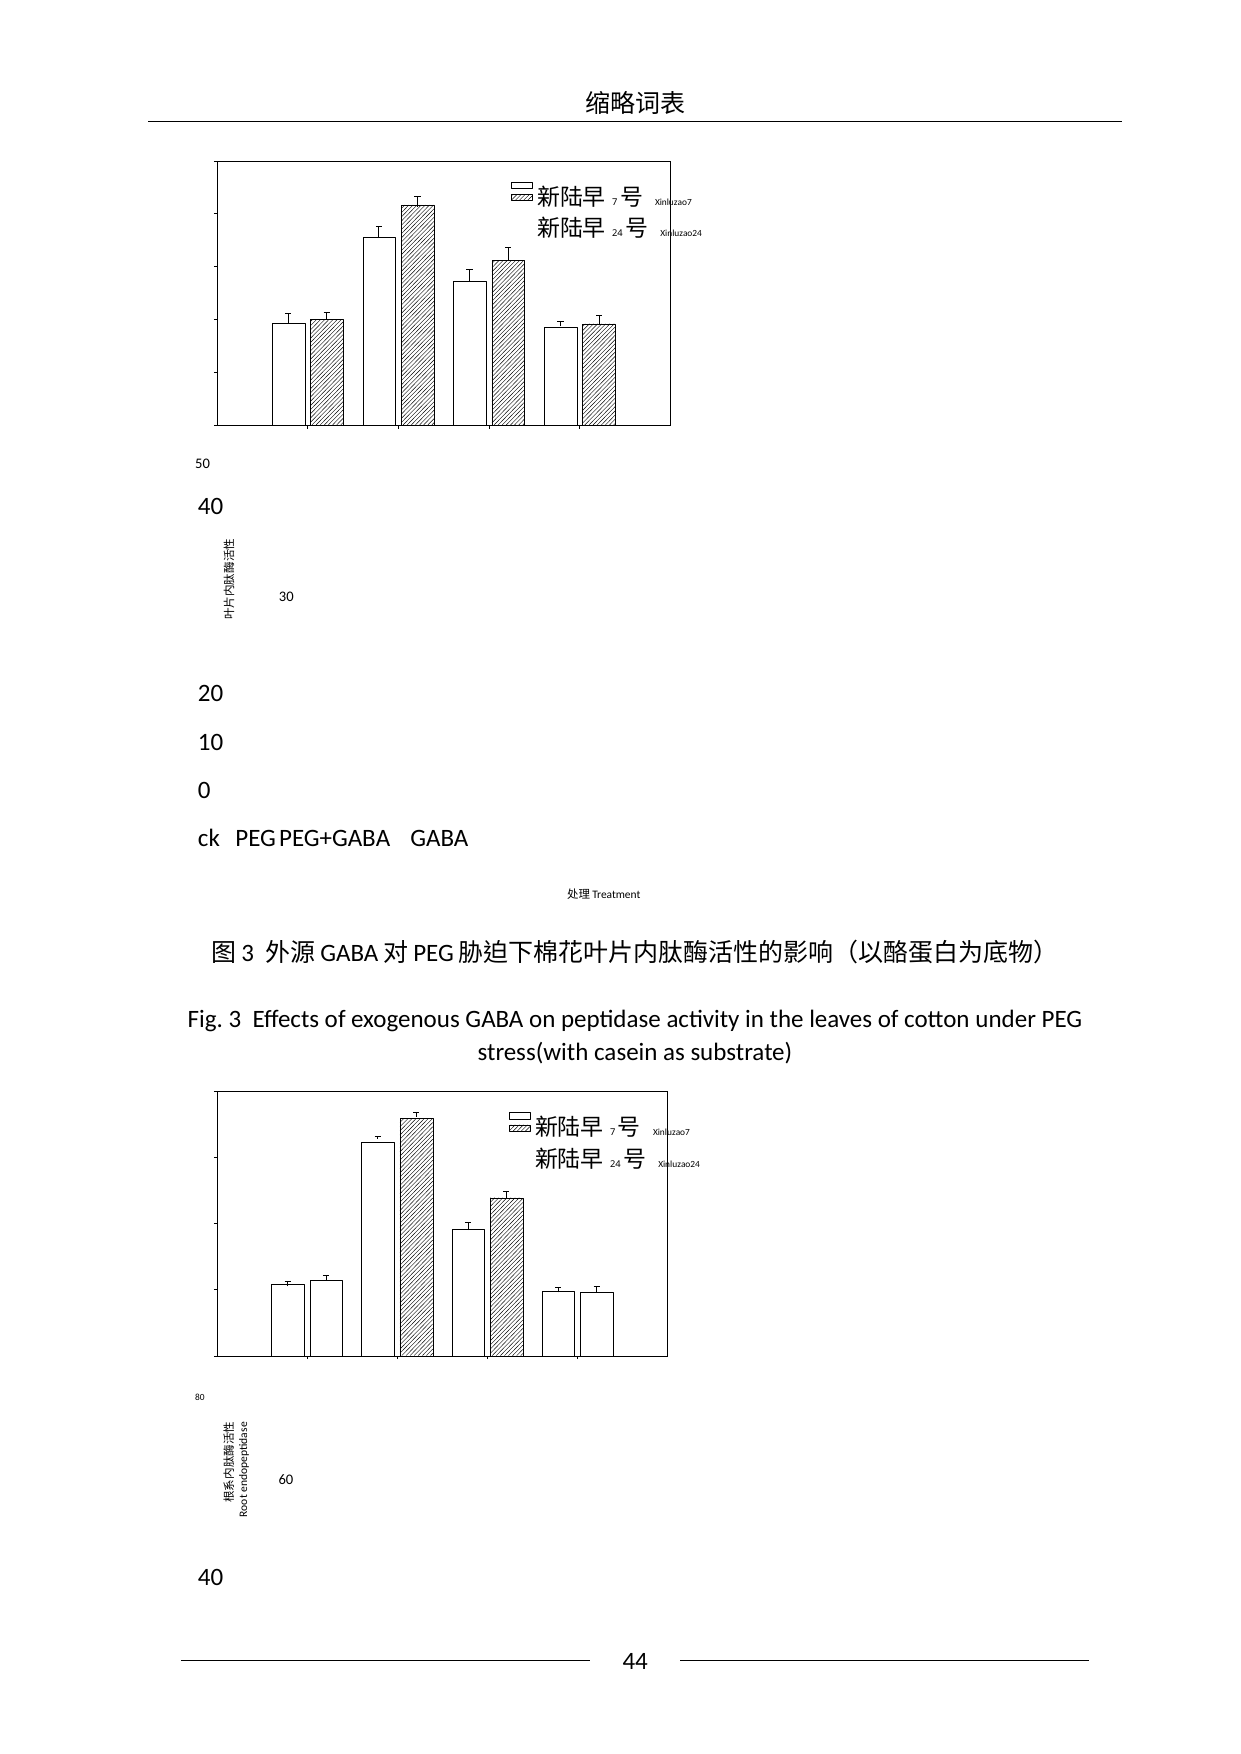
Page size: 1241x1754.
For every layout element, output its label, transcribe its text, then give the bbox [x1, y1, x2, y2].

text 60 [148, 1403, 1122, 1543]
text ck PEG PEG+GABA GABA [148, 805, 1122, 853]
text Fig. 3 Effects of exogenous GABA on peptidase activity in the leaves of cotton under PEG stress(with casein as substrate) [148, 1001, 1122, 1067]
text 20 [148, 660, 1122, 708]
text 10 [148, 708, 1122, 756]
text 80 [148, 1359, 1122, 1403]
text 处理Treatment [148, 853, 1059, 901]
picture [309, 1279, 326, 1356]
text 0 [148, 756, 1122, 805]
text 30 [148, 521, 1122, 660]
text 40 [148, 1543, 1122, 1592]
picture [311, 1281, 342, 1356]
text 图3 外源GABA对PEG胁迫下棉花叶片内肽酶活性的影响（以酪蛋白为底物） [148, 934, 1122, 968]
picture [581, 1293, 613, 1356]
text 40 [148, 472, 1122, 521]
text 50 [148, 429, 1122, 472]
